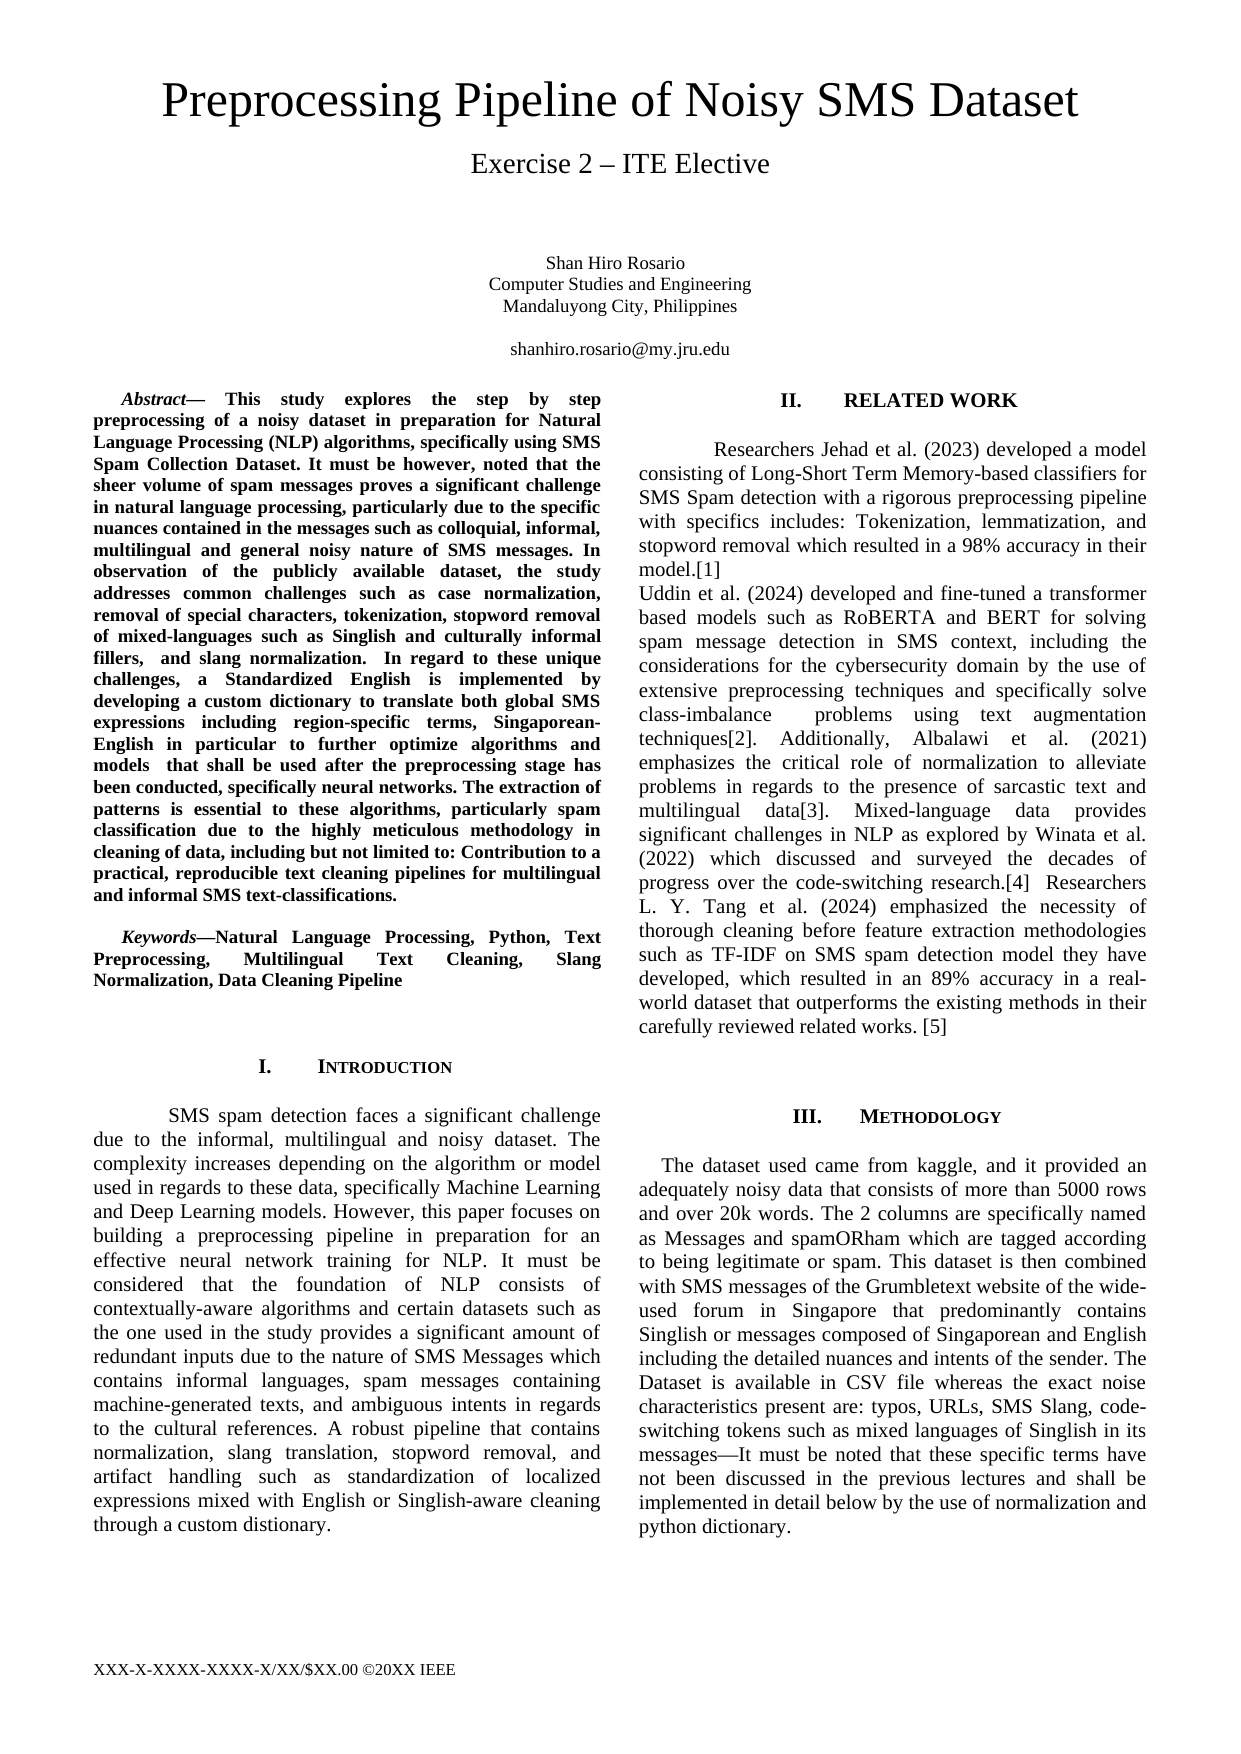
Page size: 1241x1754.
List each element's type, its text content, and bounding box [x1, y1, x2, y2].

text Preprocessing Pipeline of Noisy SMS Dataset [93, 94, 232, 122]
text Researchers Jehad et al. (2023) developed a model consisting of Long-Short Term Memory-based classifiers for SMS Spam detection with a rigorous preprocessing pipeline with specifics includes: Tokenization, lemmatization, and stopword removal which resulted in a 98% accuracy in their model.[1] Uddin et al. (2024) developed and fine-tuned a transformer based models such as RoBERTA and BERT for solving spam message detection in SMS context, including the considerations for the cybersecurity domain by the use of extensive preprocessing techniques and specifically solve class-imbalance problems using text augmentation techniques[2]. Additionally, Albalawi et al. (2021) emphasizes the critical role of normalization to alleviate problems in regards to the presence of sarcastic text and multilingual data[3]. Mixed-language data provides significant challenges in NLP as explored by Winata et al.(2022) which discussed and surveyed the decades of progress over the code-switching research.[4] Researchers L. Y. Tang et al. (2024) emphasized the necessity of thorough cleaning before feature extraction methodologies such as TF-IDF on SMS spam detection model they have developed, which resulted in an 89% accuracy in a real-world dataset that outperforms the existing methods in their carefully reviewed related works. [5] [639, 437, 1147, 1038]
text Keywords—Natural Language Processing, Python, Text Preprocessing, Multilingual Text Cleaning, Slang Normalization, Data Cleaning Pipeline [93, 926, 601, 991]
text Shan Hiro Rosario Computer Studies and Engineering Mandaluyong City, Philippines shanhiro.rosario@my.jru.edu [469, 252, 771, 359]
subtitle Methodology [639, 1104, 1147, 1128]
text The dataset used came from kaggle, and it provided an adequately noisy data that consists of more than 5000 rows and over 20k words. The 2 columns are specifically named as Messages and spamORham which are tagged according to being legitimate or spam. This dataset is then combined with SMS messages of the Grumbletext website of the wide-used forum in Singapore that predominantly contains Singlish or messages composed of Singaporean and English including the detailed nuances and intents of the sender. The Dataset is available in CSV file whereas the exact noise characteristics present are: typos, URLs, SMS Slang, code-switching tokens such as mixed languages of Singlish in its messages—It must be noted that these specific terms have not been discussed in the previous lectures and shall be implemented in detail below by the use of normalization and python dictionary. [639, 1153, 1147, 1538]
subtitle Introduction [93, 1054, 601, 1078]
text Exercise 2 – ITE Elective [93, 160, 1147, 177]
text Preprocessing Pipeline of Noisy SMS Dataset [236, 94, 423, 122]
text Abstract— This study explores the step by step preprocessing of a noisy dataset in preparation for Natural Language Processing (NLP) algorithms, specifically using SMS Spam Collection Dataset. It must be however, noted that the sheer volume of spam messages proves a significant challenge in natural language processing, particularly due to the specific nuances contained in the messages such as colloquial, informal, multilingual and general noisy nature of SMS messages. In observation of the publicly available dataset, the study addresses common challenges such as case normalization, removal of special characters, tokenization, stopword removal of mixed-languages such as Singlish and culturally informal fillers, and slang normalization. In regard to these unique challenges, a Standardized English is implemented by developing a custom dictionary to translate both global SMS expressions including region-specific terms, Singaporean-English in particular to further optimize algorithms and models that shall be used after the preprocessing stage has been conducted, specifically neural networks. The extraction of patterns is essential to these algorithms, particularly spam classification due to the highly meticulous methodology in cleaning of data, including but not limited to: Contribution to a practical, reproducible text cleaning pipelines for multilingual and informal SMS text-classifications. [93, 388, 601, 905]
text Preprocessing Pipeline of Noisy SMS Dataset [503, 94, 790, 122]
text SMS spam detection faces a significant challenge due to the informal, multilingual and noisy dataset. The complexity increases depending on the algorithm or model used in regards to these data, specifically Machine Learning and Deep Learning models. However, this paper focuses on building a preprocessing pipeline in preparation for an effective neural network training for NLP. It must be considered that the foundation of NLP consists of contextually-aware algorithms and certain datasets such as the one used in the study provides a significant amount of redundant inputs due to the nature of SMS Messages which contains informal languages, spam messages containing machine-generated texts, and ambiguous intents in regards to the cultural references. A robust pipeline that contains normalization, slang translation, stopword removal, and artifact handling such as standardization of localized expressions mixed with English or Singlish-aware cleaning through a custom distionary. [93, 1103, 601, 1536]
text Preprocessing Pipeline of Noisy SMS Dataset [790, 94, 1147, 122]
list RELATED WORK [639, 388, 1147, 412]
